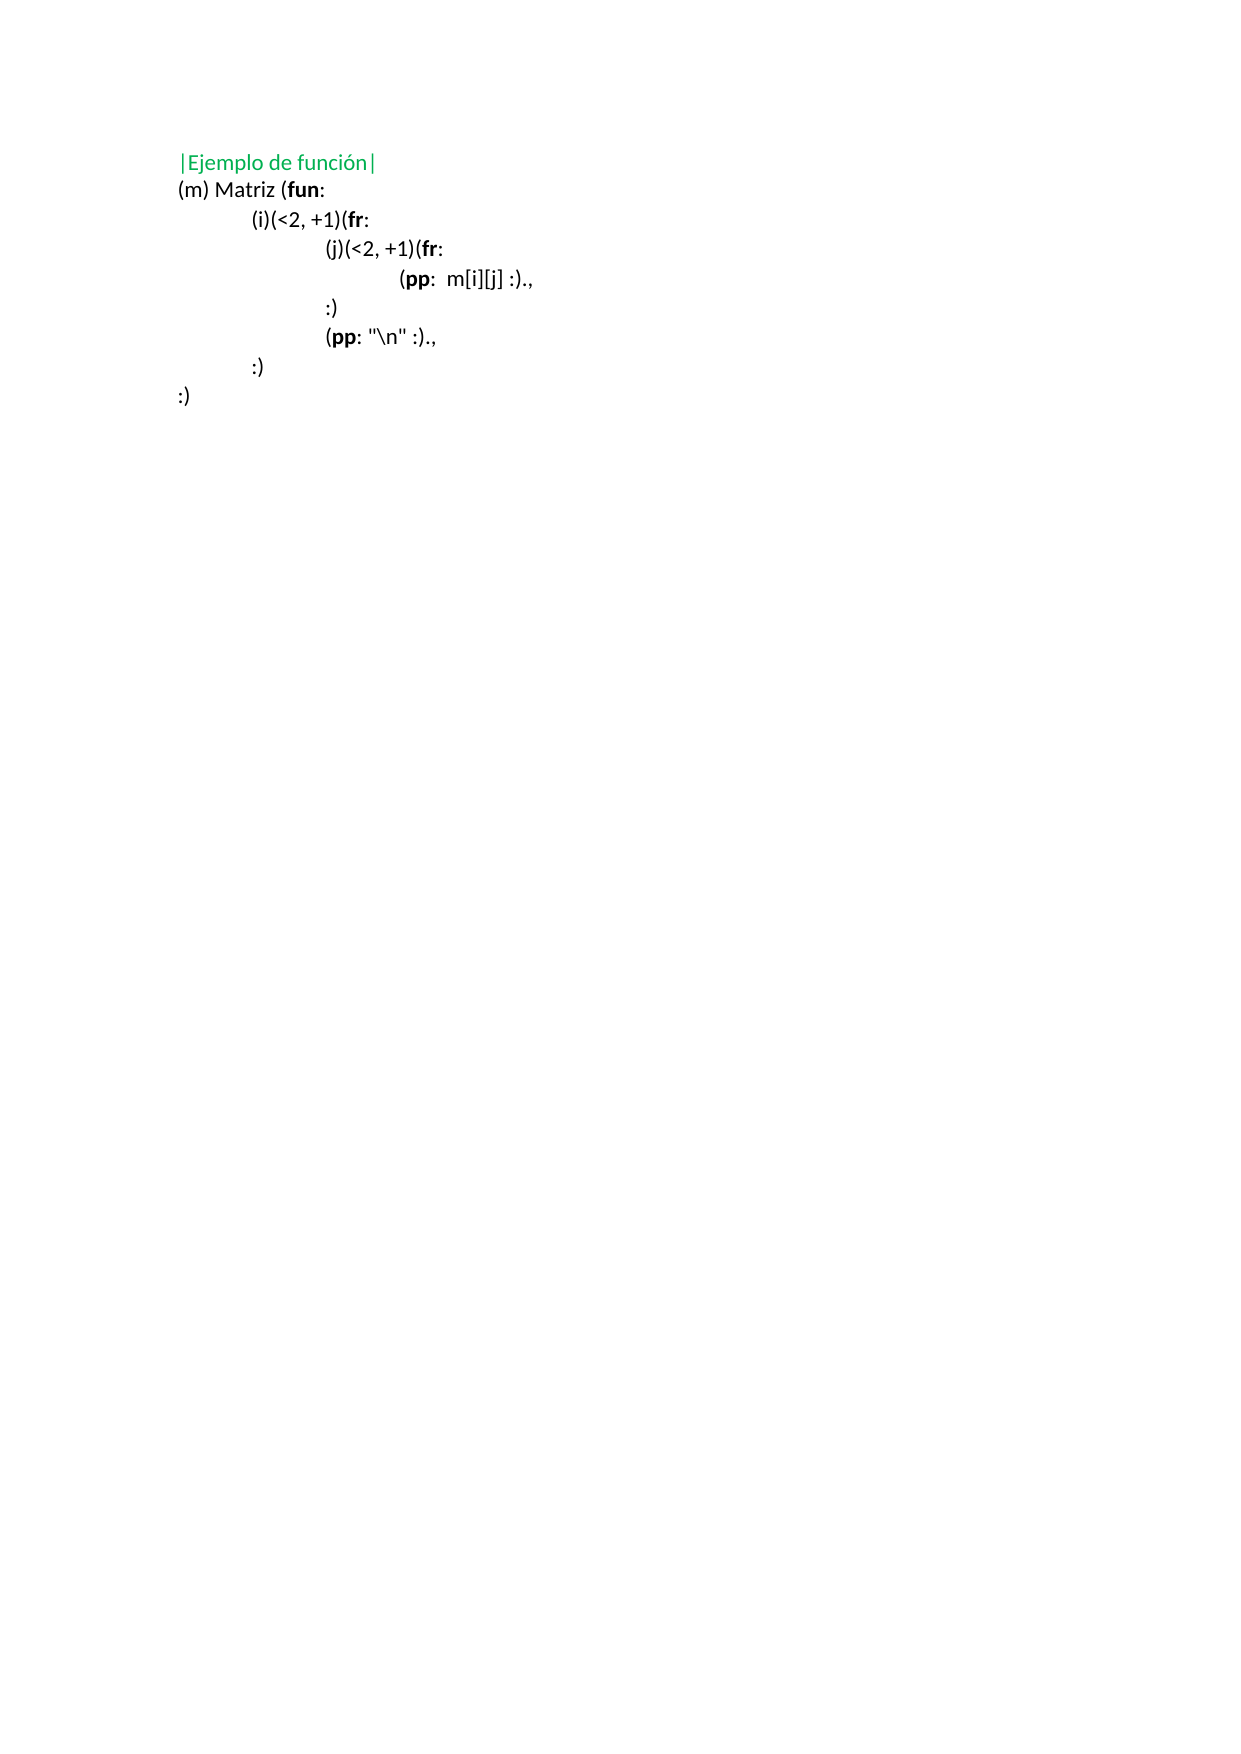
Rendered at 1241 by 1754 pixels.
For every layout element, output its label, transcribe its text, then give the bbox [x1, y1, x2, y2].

text (j)(<2, +1)(fr: [177, 234, 1063, 262]
text (pp: m[i][j] :)., [177, 264, 1063, 292]
text :) [177, 352, 1063, 380]
text (m) Matriz (fun: [177, 176, 1063, 204]
text |Ejemplo de función| [177, 148, 1063, 176]
text (i)(<2, +1)(fr: [177, 205, 1063, 233]
text :) [177, 293, 1063, 321]
text :) [177, 381, 1063, 409]
text (pp: "\n" :)., [177, 322, 1063, 351]
